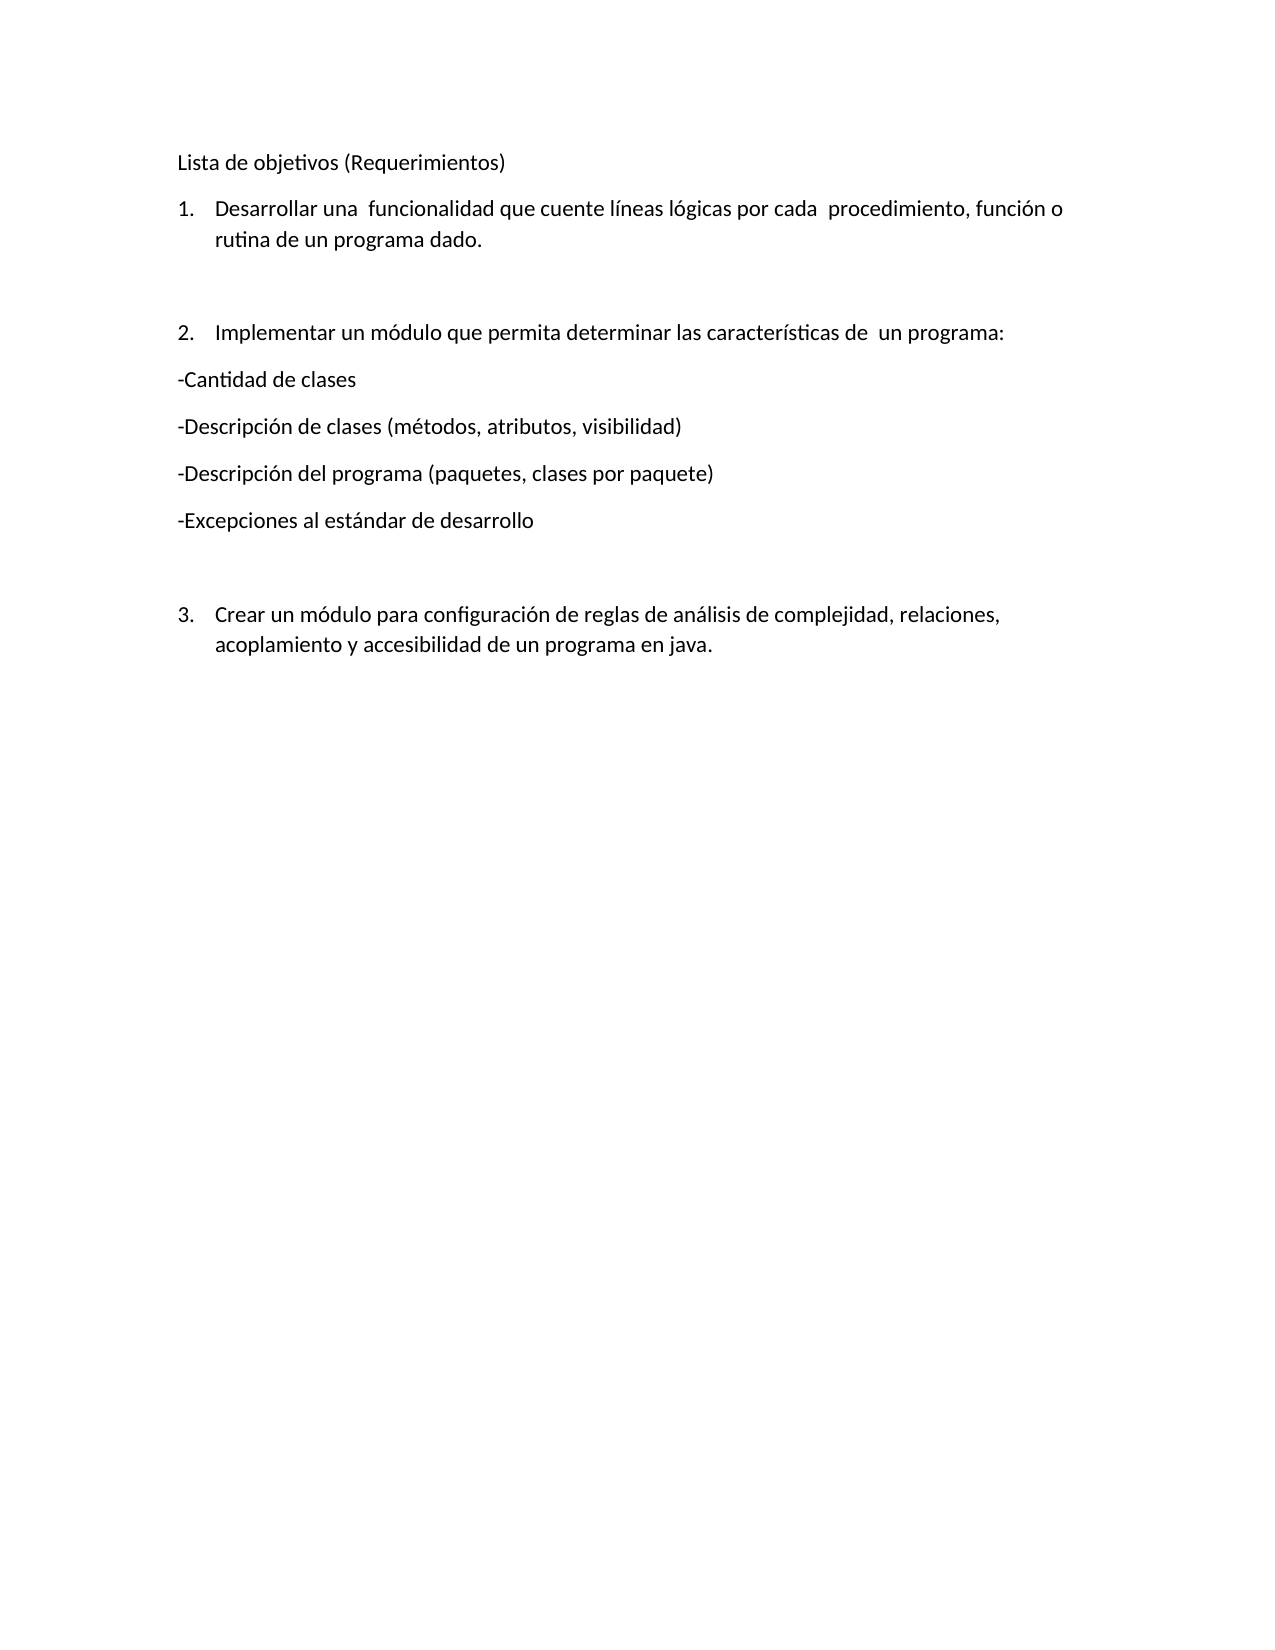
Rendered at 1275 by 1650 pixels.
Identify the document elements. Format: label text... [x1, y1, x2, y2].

text -Excepciones al estándar de desarrollo [177, 506, 1098, 534]
text -Descripción del programa (paquetes, clases por paquete) [177, 459, 1098, 487]
list Desarrollar una funcionalidad que cuente líneas lógicas por cada procedimiento, función o rutina de un programa dado. [177, 194, 1098, 253]
list Crear un módulo para configuración de reglas de análisis de complejidad, relaciones, acoplamiento y accesibilidad de un programa en java. [177, 600, 1098, 658]
text -Descripción de clases (métodos, atributos, visibilidad) [177, 412, 1098, 440]
text -Cantidad de clases [177, 365, 1098, 393]
list Implementar un módulo que permita determinar las características de un programa: [177, 318, 1098, 346]
text Lista de objetivos (Requerimientos) [177, 148, 1098, 176]
